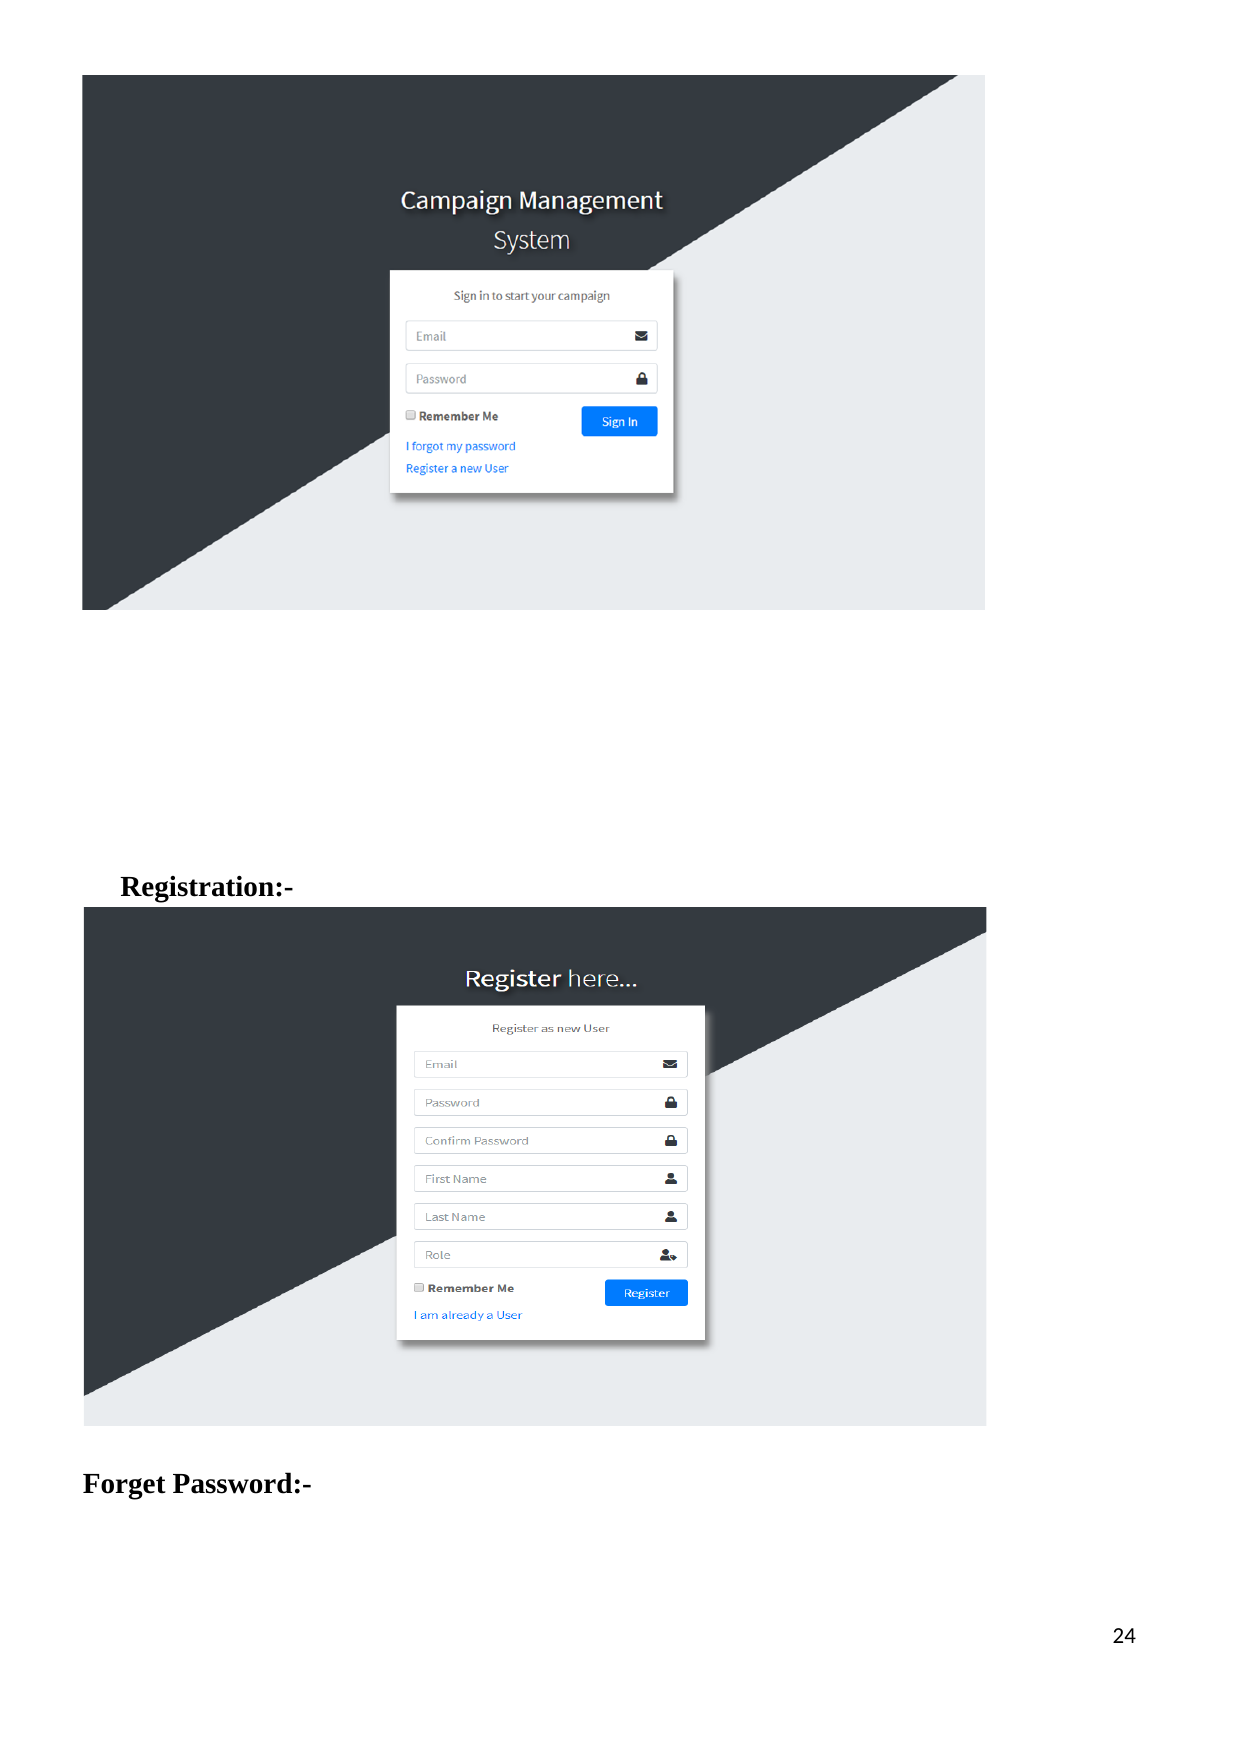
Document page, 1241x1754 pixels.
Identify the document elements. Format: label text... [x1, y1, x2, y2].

text Forget Password:- [83, 1466, 1136, 1500]
picture [83, 907, 987, 1426]
picture [82, 75, 985, 610]
text Registration:- [120, 869, 1136, 903]
